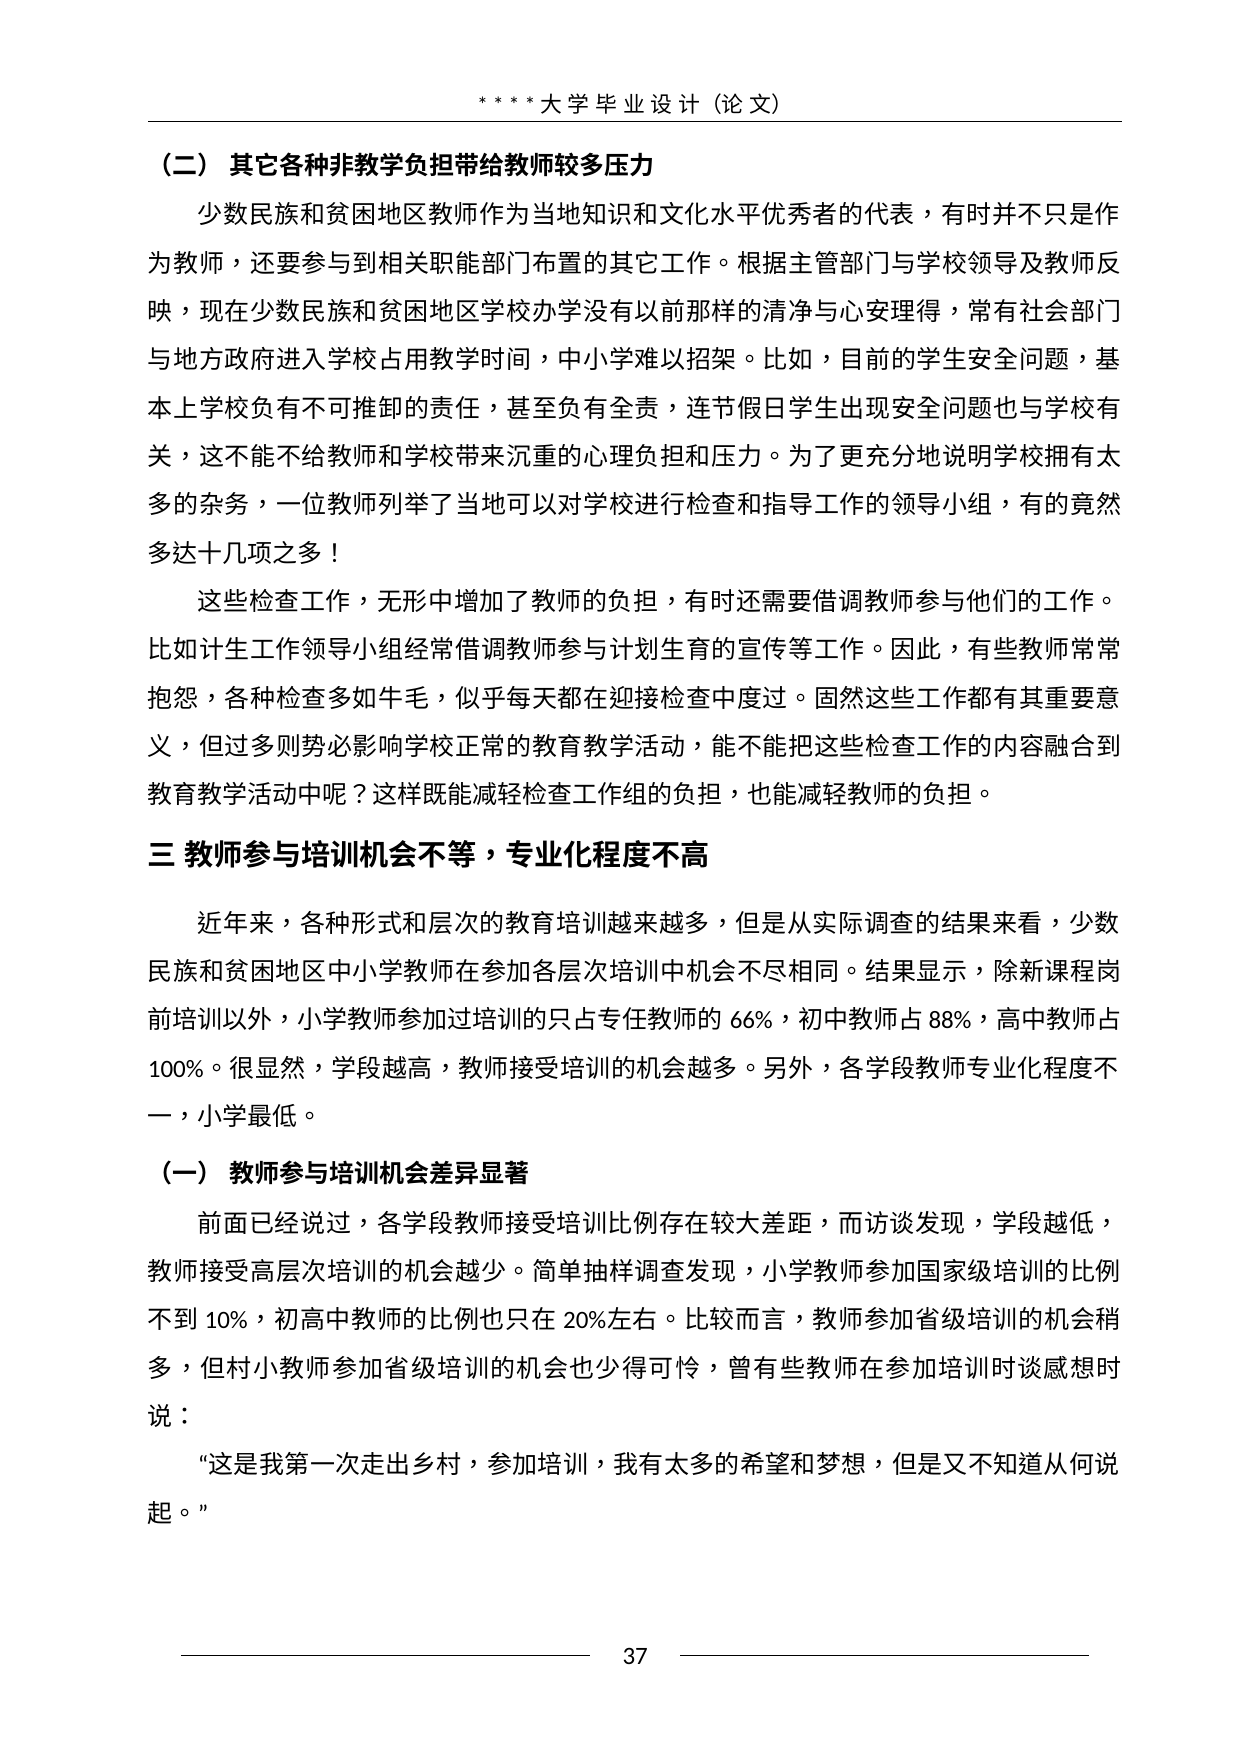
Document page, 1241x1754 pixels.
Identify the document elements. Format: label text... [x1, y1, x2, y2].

subtitle （二） 其它各种非教学负担带给教师较多压力 [148, 148, 1122, 182]
text 这些检查工作，无形中增加了教师的负担，有时还需要借调教师参与他们的工作。比如计生工作领导小组经常借调教师参与计划生育的宣传等工作。因此，有些教师常常抱怨，各种检查多如牛毛，似乎每天都在迎接检查中度过。固然这些工作都有其重要意义，但过多则势必影响学校正常的教育教学活动，能不能把这些检查工作的内容融合到教育教学活动中呢？这样既能减轻检查工作组的负担，也能减轻教师的负担。 [148, 568, 1122, 810]
text 前面已经说过，各学段教师接受培训比例存在较大差距，而访谈发现，学段越低，教师接受高层次培训的机会越少。简单抽样调查发现，小学教师参加国家级培训的比例不到10%，初高中教师的比例也只在20%左右。比较而言，教师参加省级培训的机会稍多，但村小教师参加省级培训的机会也少得可怜，曾有些教师在参加培训时谈感想时说： [148, 1190, 1122, 1432]
subtitle （一） 教师参与培训机会差异显著 [148, 1156, 1122, 1190]
text “这是我第一次走出乡村，参加培训，我有太多的希望和梦想，但是又不知道从何说起。” [148, 1432, 1122, 1528]
text 少数民族和贫困地区教师作为当地知识和文化水平优秀者的代表，有时并不只是作为教师，还要参与到相关职能部门布置的其它工作。根据主管部门与学校领导及教师反映，现在少数民族和贫困地区学校办学没有以前那样的清净与心安理得，常有社会部门与地方政府进入学校占用教学时间，中小学难以招架。比如，目前的学生安全问题，基本上学校负有不可推卸的责任，甚至负有全责，连节假日学生出现安全问题也与学校有关，这不能不给教师和学校带来沉重的心理负担和压力。为了更充分地说明学校拥有太多的杂务，一位教师列举了当地可以对学校进行检查和指导工作的领导小组，有的竟然多达十几项之多！ [148, 182, 1122, 568]
subtitle 三 教师参与培训机会不等，专业化程度不高 [148, 834, 1122, 874]
text 近年来，各种形式和层次的教育培训越来越多，但是从实际调查的结果来看，少数民族和贫困地区中小学教师在参加各层次培训中机会不尽相同。结果显示，除新课程岗前培训以外，小学教师参加过培训的只占专任教师的66%，初中教师占88%，高中教师占100%。很显然，学段越高，教师接受培训的机会越多。另外，各学段教师专业化程度不一，小学最低。 [148, 890, 1122, 1132]
